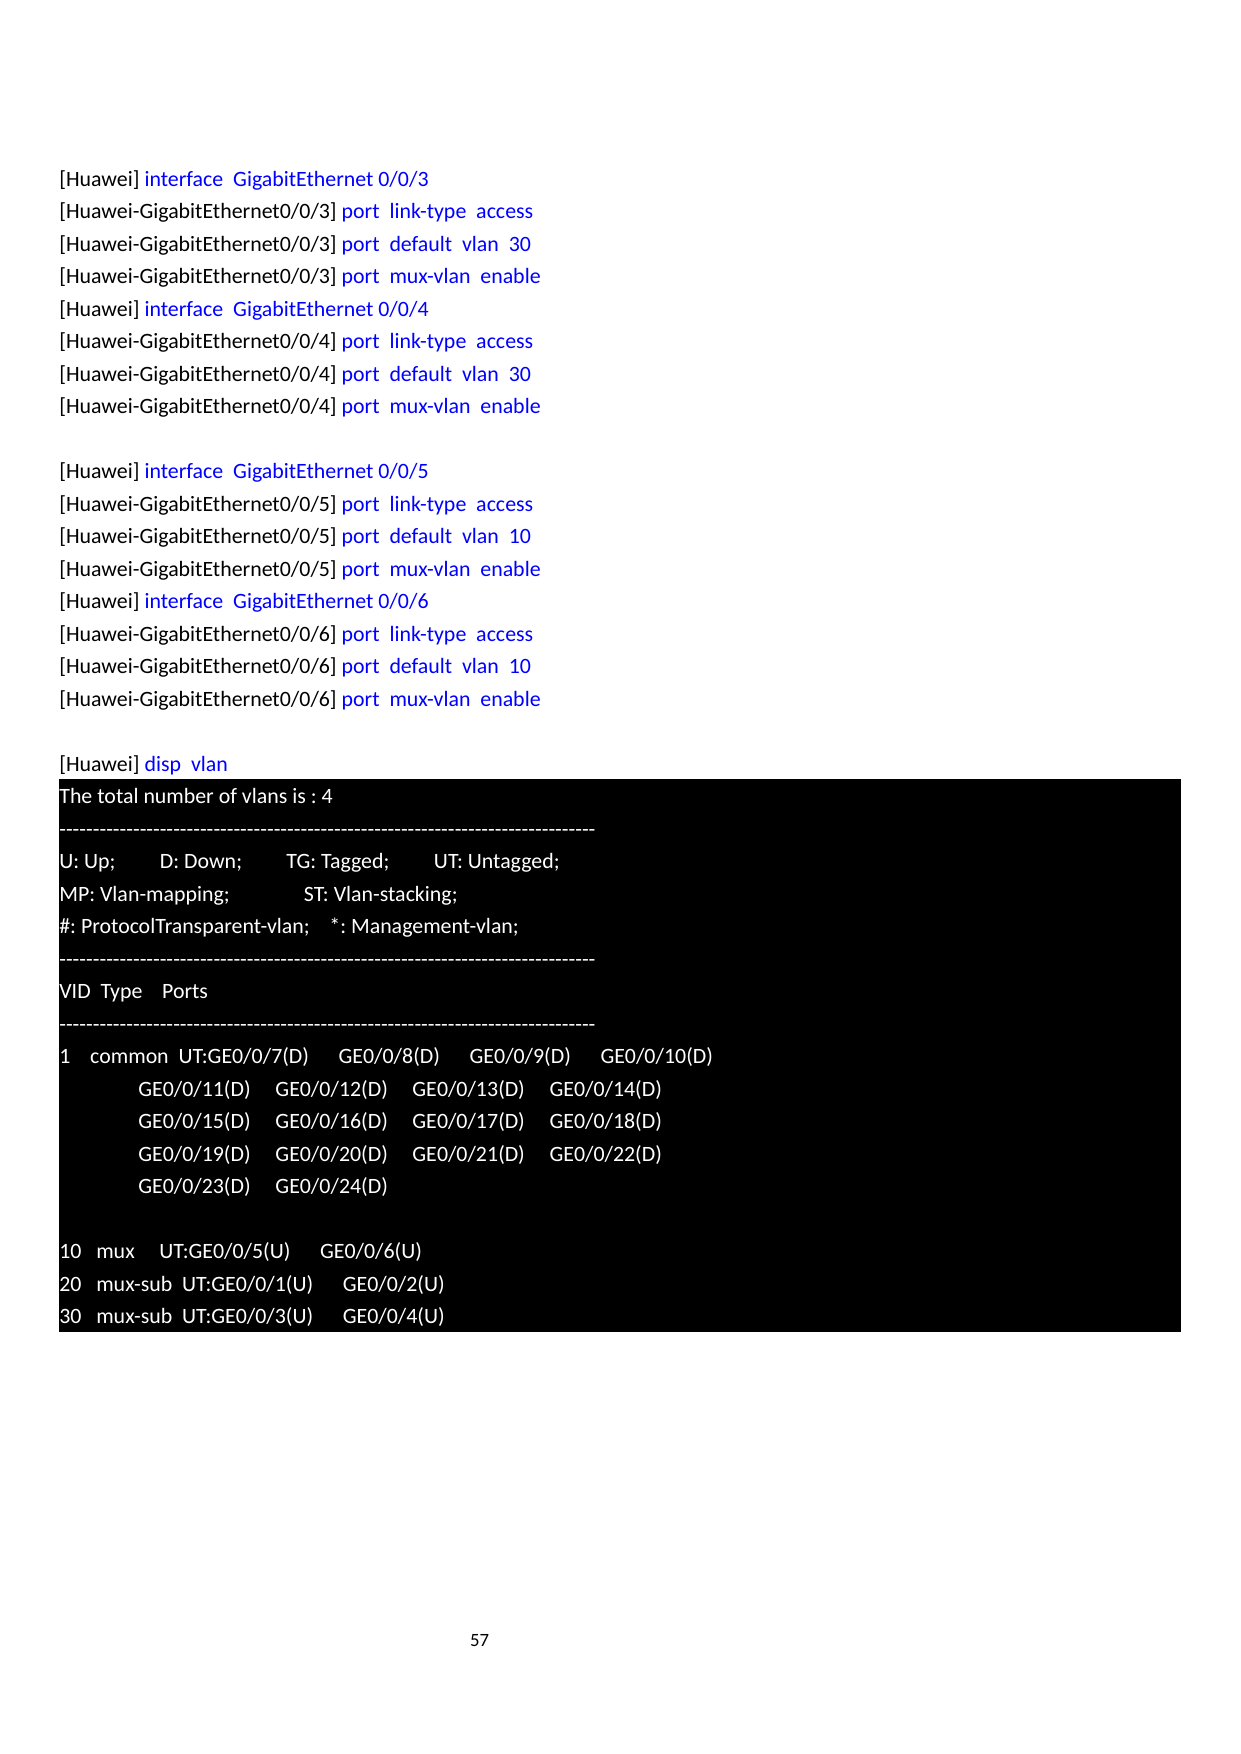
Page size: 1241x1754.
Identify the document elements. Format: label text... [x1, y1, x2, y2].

text U: Up; D: Down; TG: Tagged; UT: Untagged; [59, 844, 1181, 877]
text [Huawei-GigabitEthernet0/0/4] port default vlan 30 [59, 357, 1181, 389]
text GE0/0/15(D) GE0/0/16(D) GE0/0/17(D) GE0/0/18(D) [59, 1104, 1181, 1137]
text -------------------------------------------------------------------------------- [59, 942, 1181, 974]
text 20 mux-sub UT:GE0/0/1(U) GE0/0/2(U) [59, 1267, 1181, 1299]
text GE0/0/23(D) GE0/0/24(D) [59, 1169, 1181, 1202]
text [Huawei-GigabitEthernet0/0/4] port link-type access [59, 324, 1181, 357]
text VID Type Ports [59, 974, 1181, 1007]
text GE0/0/11(D) GE0/0/12(D) GE0/0/13(D) GE0/0/14(D) [59, 1072, 1181, 1104]
text [Huawei-GigabitEthernet0/0/6] port link-type access [59, 617, 1181, 649]
text -------------------------------------------------------------------------------- [59, 1007, 1181, 1039]
text [Huawei-GigabitEthernet0/0/3] port default vlan 30 [59, 227, 1181, 259]
text [Huawei-GigabitEthernet0/0/5] port default vlan 10 [59, 519, 1181, 552]
text [Huawei] interface GigabitEthernet 0/0/5 [59, 454, 1181, 487]
text [Huawei-GigabitEthernet0/0/3] port mux-vlan enable [59, 259, 1181, 292]
text -------------------------------------------------------------------------------- [59, 812, 1181, 844]
text [Huawei-GigabitEthernet0/0/6] port default vlan 10 [59, 649, 1181, 682]
text 10 mux UT:GE0/0/5(U) GE0/0/6(U) [59, 1234, 1181, 1267]
text [Huawei-GigabitEthernet0/0/3] port link-type access [59, 194, 1181, 227]
text MP: Vlan-mapping; ST: Vlan-stacking; [59, 877, 1181, 909]
text 1 common UT:GE0/0/7(D) GE0/0/8(D) GE0/0/9(D) GE0/0/10(D) [59, 1039, 1181, 1072]
text [Huawei-GigabitEthernet0/0/4] port mux-vlan enable [59, 389, 1181, 422]
text #: ProtocolTransparent-vlan; *: Management-vlan; [59, 909, 1181, 942]
text [Huawei-GigabitEthernet0/0/6] port mux-vlan enable [59, 682, 1181, 714]
text [Huawei] disp vlan [59, 747, 1181, 779]
text The total number of vlans is : 4 [59, 779, 1181, 812]
text [Huawei-GigabitEthernet0/0/5] port mux-vlan enable [59, 552, 1181, 584]
text [Huawei] interface GigabitEthernet 0/0/3 [59, 162, 1181, 194]
text GE0/0/19(D) GE0/0/20(D) GE0/0/21(D) GE0/0/22(D) [59, 1137, 1181, 1169]
text [Huawei] interface GigabitEthernet 0/0/6 [59, 584, 1181, 617]
text 30 mux-sub UT:GE0/0/3(U) GE0/0/4(U) [59, 1299, 1181, 1332]
text [Huawei-GigabitEthernet0/0/5] port link-type access [59, 487, 1181, 519]
text [Huawei] interface GigabitEthernet 0/0/4 [59, 292, 1181, 324]
